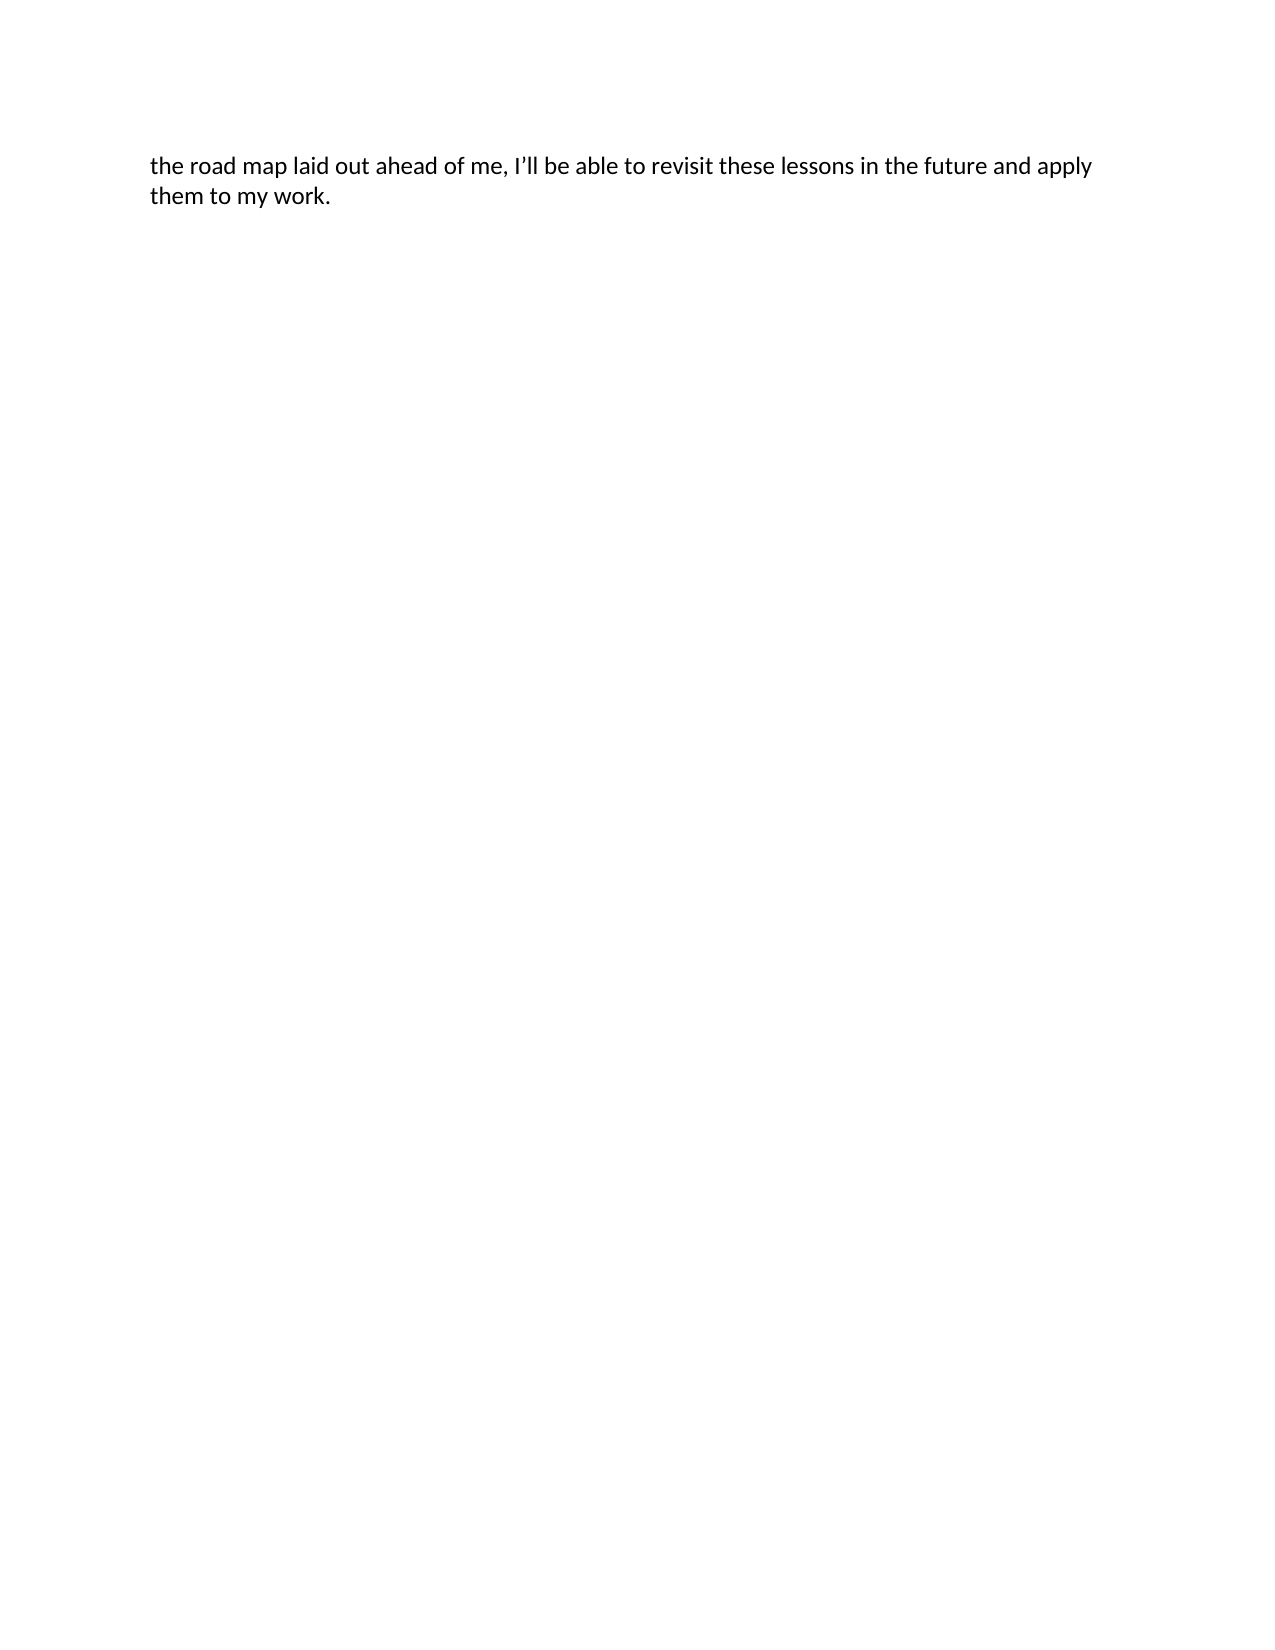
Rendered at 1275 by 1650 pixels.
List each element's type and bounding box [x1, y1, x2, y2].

text [150, 150, 1125, 211]
